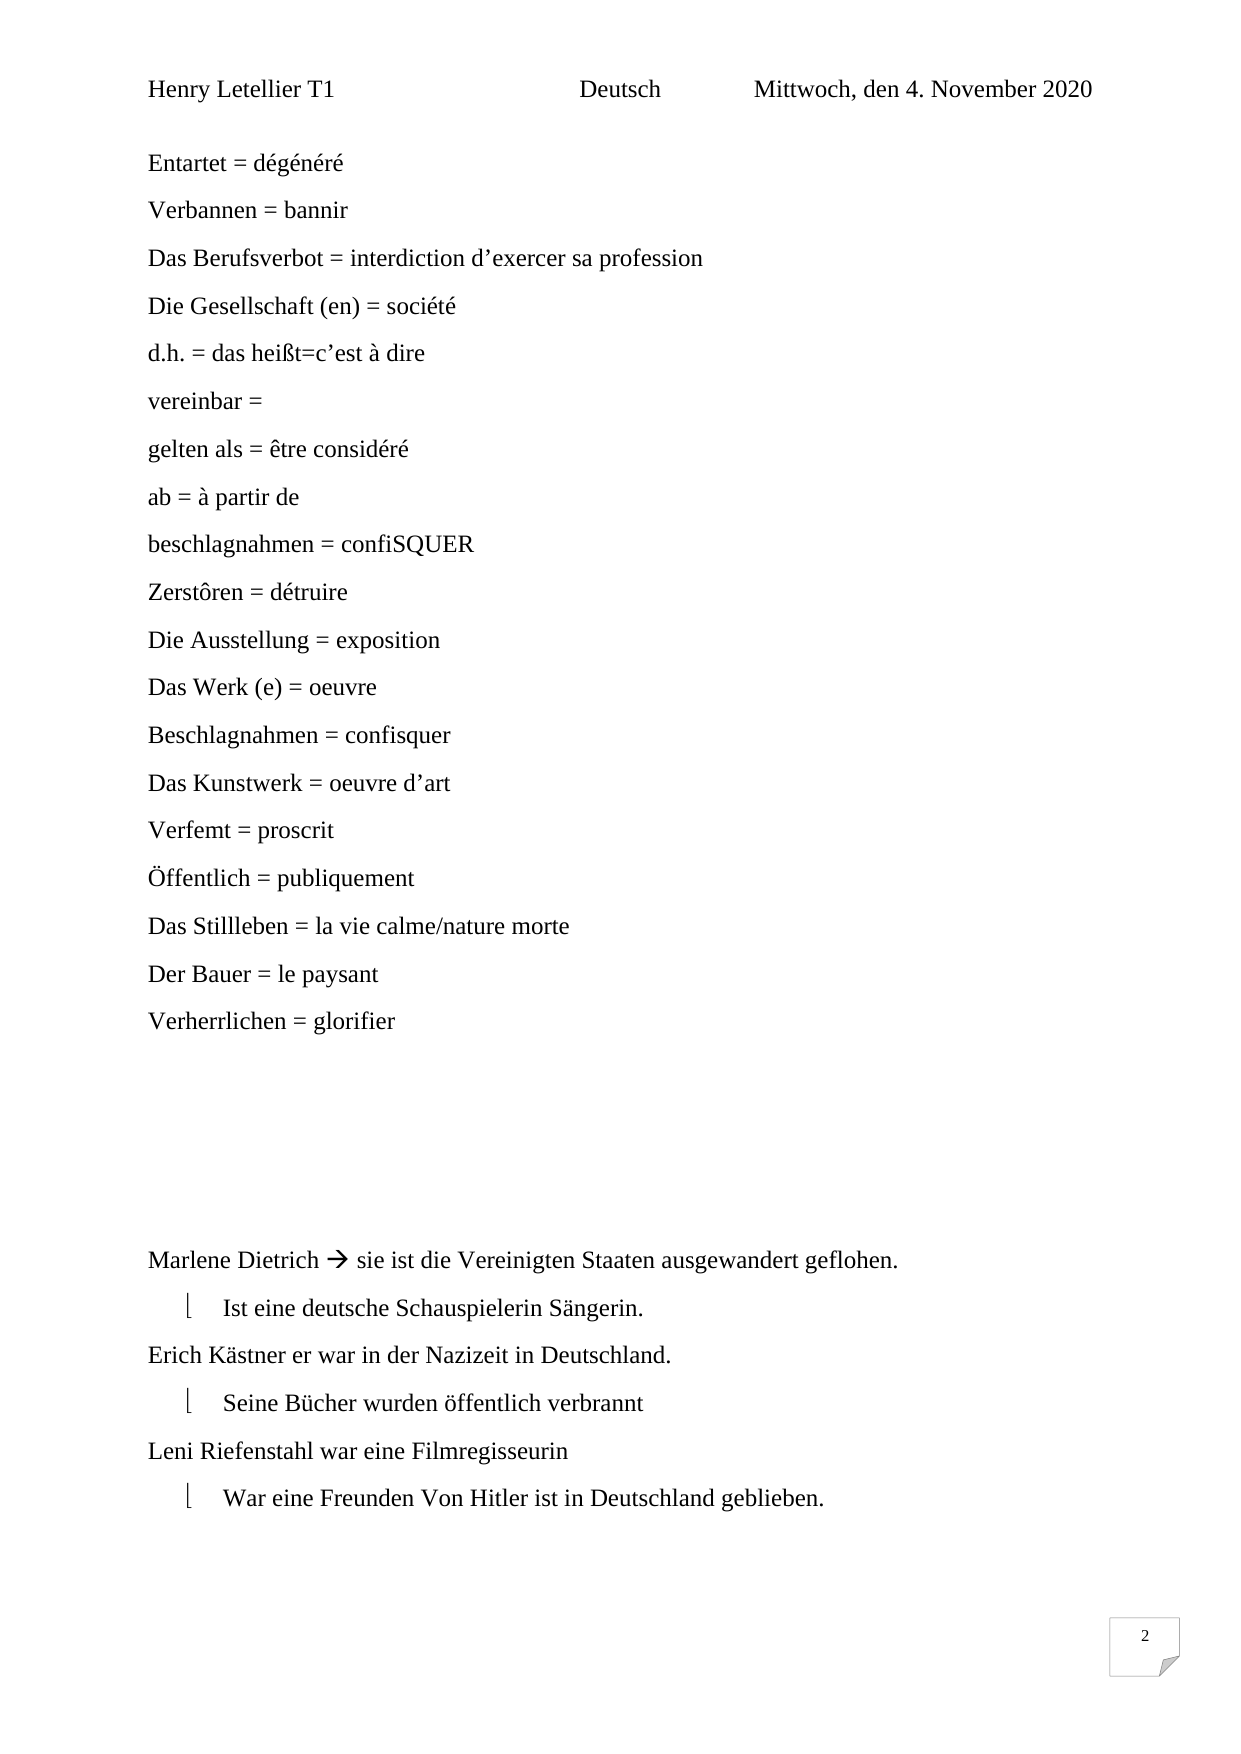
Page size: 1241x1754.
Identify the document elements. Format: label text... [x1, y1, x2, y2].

text Verbannen = bannir [148, 195, 1093, 224]
text Die Ausstellung = exposition [148, 625, 1093, 653]
list War eine Freunden Von Hitler ist in Deutschland geblieben. [185, 1483, 1093, 1512]
text Leni Riefenstahl war eine Filmregisseurin [148, 1436, 1093, 1464]
text Das Stillleben = la vie calme/nature morte [148, 911, 1093, 940]
text Der Bauer = le paysant [148, 959, 1093, 987]
text gelten als = être considéré [148, 434, 1093, 463]
text Öffentlich = publiquement [148, 863, 1093, 892]
text Die Gesellschaft (en) = société [148, 291, 1093, 319]
text Verfemt = proscrit [148, 816, 1093, 844]
text beschlagnahmen = confiSQUER [148, 529, 1093, 558]
text vereinbar = [148, 386, 1093, 415]
text Erich Kästner er war in der Nazizeit in Deutschland. [148, 1340, 1093, 1369]
text d.h. = das heißt=c’est à dire [148, 338, 1093, 367]
text Verherrlichen = glorifier [148, 1006, 1093, 1035]
text Zerstôren = détruire [148, 577, 1093, 606]
text ab = à partir de [148, 482, 1093, 510]
text Entartet = dégénéré [148, 148, 1093, 176]
text Beschlagnahmen = confisquer [148, 720, 1093, 749]
text Marlene Dietrich sie ist die Vereinigten Staaten ausgewandert geflohen. [148, 1245, 1093, 1274]
text Das Kunstwerk = oeuvre d’art [148, 768, 1093, 797]
list Seine Bücher wurden öffentlich verbrannt [185, 1388, 1093, 1417]
text Das Berufsverbot = interdiction d’exercer sa profession [148, 243, 1093, 272]
list Ist eine deutsche Schauspielerin Sängerin. [185, 1293, 1093, 1321]
text Das Werk (e) = oeuvre [148, 672, 1093, 701]
